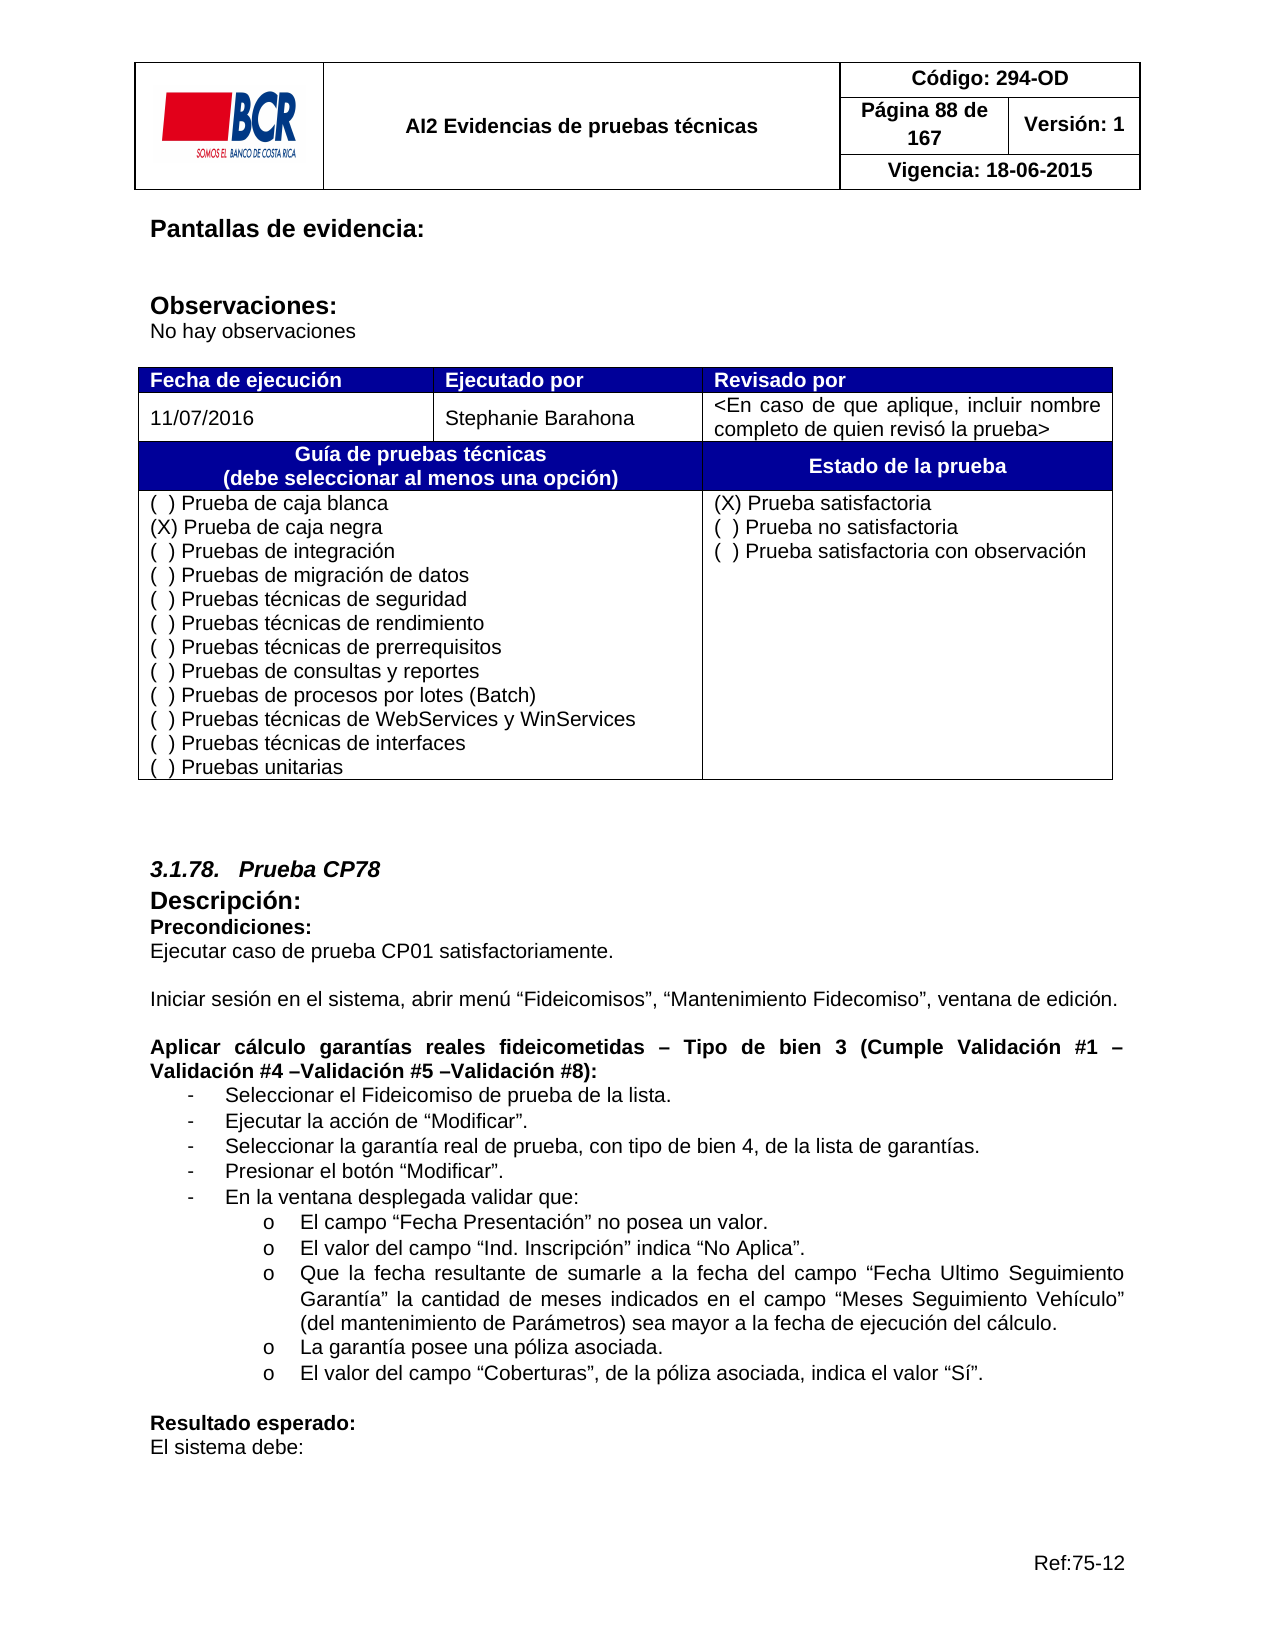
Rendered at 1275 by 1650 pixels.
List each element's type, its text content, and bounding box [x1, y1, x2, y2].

list Seleccionar la garantía real de prueba, con tipo de bien 4, de la lista de garantías. [187, 1133, 1125, 1159]
subtitle Prueba CP78 [150, 856, 1125, 882]
list Que la fecha resultante de sumarle a la fecha del campo “Fecha Ultimo Seguimiento Garantía” la cantidad de meses indicados en el campo “Meses Seguimiento Vehículo” (del mantenimiento de Parámetros) sea mayor a la fecha de ejecución del cálculo. [262, 1261, 1125, 1335]
text El sistema debe: [150, 1434, 1125, 1458]
list Ejecutar la acción de “Modificar”. [187, 1108, 1125, 1133]
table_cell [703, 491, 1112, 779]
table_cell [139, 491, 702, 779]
list El valor del campo “Ind. Inscripción” indica “No Aplica”. [262, 1235, 1125, 1261]
list El campo “Fecha Presentación” no posea un valor. [262, 1209, 1125, 1235]
text Descripción: [150, 886, 1125, 915]
text Pantallas de evidencia: [150, 214, 1125, 243]
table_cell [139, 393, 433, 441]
list En la ventana desplegada validar que: [187, 1184, 1125, 1209]
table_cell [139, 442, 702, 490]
text Resultado esperado: [150, 1411, 1125, 1434]
list El valor del campo “Coberturas”, de la póliza asociada, indica el valor “Sí”. [262, 1361, 1125, 1387]
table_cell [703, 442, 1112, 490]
list La garantía posee una póliza asociada. [262, 1335, 1125, 1361]
list Presionar el botón “Modificar”. [187, 1159, 1125, 1184]
text Observaciones: [150, 291, 1125, 319]
text Aplicar cálculo garantías reales fideicometidas – Tipo de bien 3 (Cumple Validación #1 –Validación #4 –Validación #5 –Validación #8): [150, 1034, 1125, 1082]
text Precondiciones: [150, 915, 1125, 939]
text No hay observaciones [150, 319, 1125, 343]
text Iniciar sesión en el sistema, abrir menú “Fideicomisos”, “Mantenimiento Fidecomiso”, ventana de edición. [150, 987, 1125, 1011]
picture [152, 85, 306, 163]
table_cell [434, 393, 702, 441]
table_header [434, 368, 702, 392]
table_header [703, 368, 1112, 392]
text Ejecutar caso de prueba CP01 satisfactoriamente. [150, 939, 1125, 963]
list Seleccionar el Fideicomiso de prueba de la lista. [187, 1082, 1125, 1108]
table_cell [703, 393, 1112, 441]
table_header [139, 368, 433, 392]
